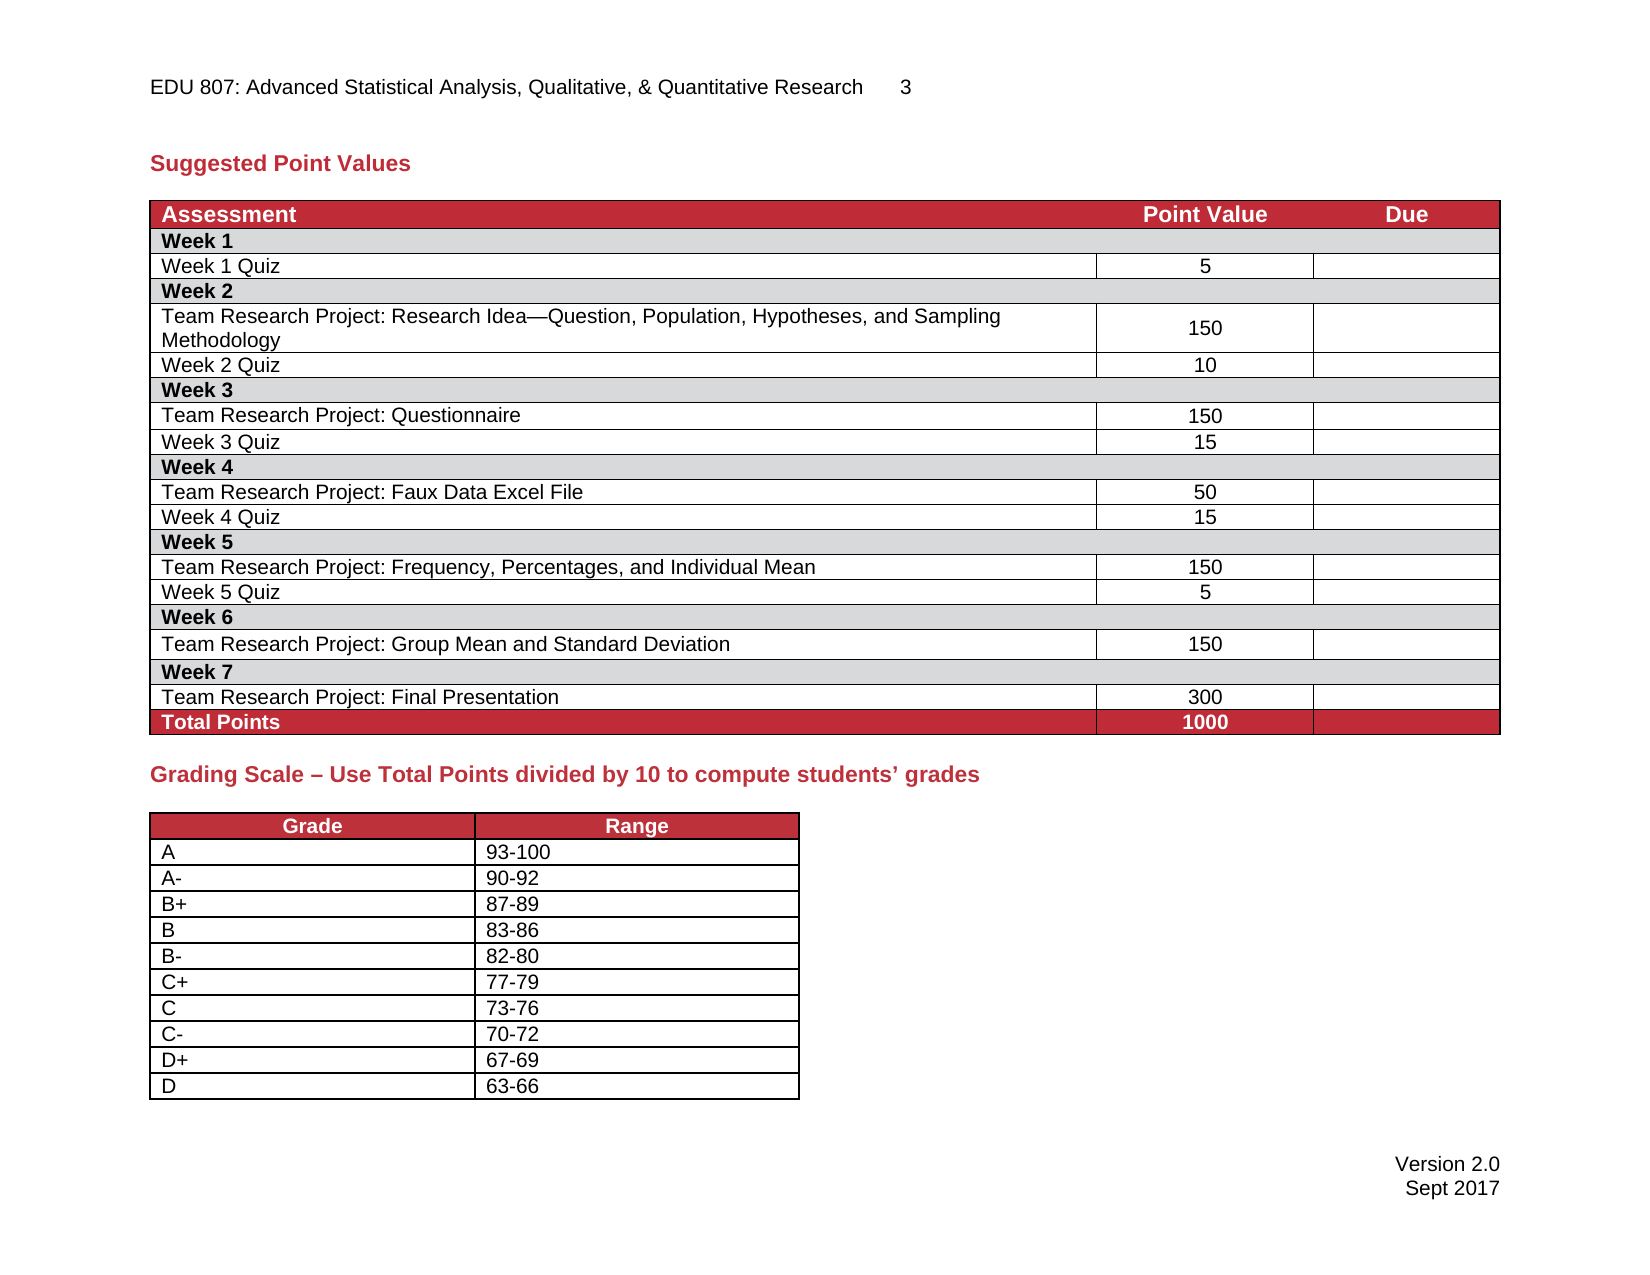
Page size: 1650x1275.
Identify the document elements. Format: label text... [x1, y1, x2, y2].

table_cell [1314, 605, 1499, 629]
table_cell 5 [1097, 254, 1313, 278]
table_cell 10 [1097, 353, 1313, 377]
table_cell D+ [151, 1048, 474, 1072]
table_cell 1000 [1097, 710, 1313, 734]
table_cell Week 2 Quiz [151, 353, 1096, 377]
table_cell Team Research Project: Frequency, Percentages, and Individual Mean [151, 555, 1096, 579]
table_cell [1314, 229, 1499, 253]
table_cell A [151, 840, 474, 864]
table_cell C- [151, 1022, 474, 1046]
table_cell 93-100 [476, 840, 798, 864]
table_cell 5 [1097, 580, 1313, 604]
table_cell 90-92 [476, 866, 798, 890]
table_cell [1314, 353, 1499, 377]
table_cell Week 4 Quiz [151, 505, 1096, 529]
table_cell [1097, 660, 1314, 684]
subtitle Suggested Point Values [150, 150, 1500, 176]
table_cell Week 3 Quiz [151, 430, 1096, 454]
table_cell 15 [1097, 505, 1313, 529]
table_cell Team Research Project: Research Idea—Question, Population, Hypotheses, and Sampling Methodology [151, 304, 1096, 352]
table_cell B- [151, 944, 474, 968]
table_cell [1097, 455, 1314, 479]
table_cell [1314, 685, 1499, 709]
table_cell 150 [1097, 555, 1313, 579]
table_cell 83-86 [476, 918, 798, 942]
table_cell [1314, 378, 1499, 402]
table_cell 150 [1097, 304, 1313, 352]
table_cell [1314, 455, 1499, 479]
table_cell C [151, 996, 474, 1020]
table_cell B [151, 918, 474, 942]
table_cell [1314, 530, 1499, 554]
table_cell [1097, 378, 1314, 402]
table_cell [1314, 403, 1499, 429]
table_cell [1314, 279, 1499, 303]
table_cell [1314, 660, 1499, 684]
table_cell 82-80 [476, 944, 798, 968]
table_cell Week 2 [151, 279, 1097, 303]
table_cell 77-79 [476, 970, 798, 994]
table_cell Team Research Project: Group Mean and Standard Deviation [151, 630, 1096, 659]
table_cell Week 5 Quiz [151, 580, 1096, 604]
table_cell [1314, 630, 1499, 659]
table_cell 15 [1097, 430, 1313, 454]
table_cell [1097, 530, 1314, 554]
table_cell Total Points [151, 710, 1096, 734]
table_cell 73-76 [476, 996, 798, 1020]
table_cell [1314, 555, 1499, 579]
table_cell Team Research Project: Faux Data Excel File [151, 480, 1096, 504]
table_cell [1314, 710, 1499, 734]
table_cell 70-72 [476, 1022, 798, 1046]
table_cell [1314, 480, 1499, 504]
table_header Grade [151, 814, 474, 838]
table_cell [1314, 430, 1499, 454]
table_cell Week 1 Quiz [151, 254, 1096, 278]
table_cell 150 [1097, 630, 1313, 659]
table_cell 87-89 [476, 892, 798, 916]
table_header Assessment [151, 201, 1097, 228]
table_cell Week 4 [151, 455, 1097, 479]
table_cell [1314, 580, 1499, 604]
table_cell [1097, 229, 1314, 253]
table_cell [1314, 254, 1499, 278]
table_cell Week 1 [151, 229, 1097, 253]
table_cell 300 [1097, 685, 1313, 709]
table_cell 150 [1097, 403, 1313, 429]
table_cell C+ [151, 970, 474, 994]
table_cell D [151, 1074, 474, 1098]
table_header Range [476, 814, 798, 838]
table_cell Week 6 [151, 605, 1097, 629]
table_cell Week 3 [151, 378, 1097, 402]
table_cell [1097, 279, 1314, 303]
table_header Point Value [1097, 201, 1314, 228]
table_cell A- [151, 866, 474, 890]
table_cell [1097, 605, 1314, 629]
text Grading Scale – Use Total Points divided by 10 to compute students’ grades [150, 761, 1500, 788]
table_cell [1314, 505, 1499, 529]
table_cell B+ [151, 892, 474, 916]
table_cell Team Research Project: Questionnaire [151, 403, 1096, 429]
table_header Due [1314, 201, 1499, 228]
table_cell Week 5 [151, 530, 1097, 554]
table_cell Week 7 [151, 660, 1097, 684]
table_cell 50 [1097, 480, 1313, 504]
table_cell Team Research Project: Final Presentation [151, 685, 1096, 709]
table_cell 67-69 [476, 1048, 798, 1072]
table_cell 63-66 [476, 1074, 798, 1098]
table_cell [1314, 304, 1499, 352]
